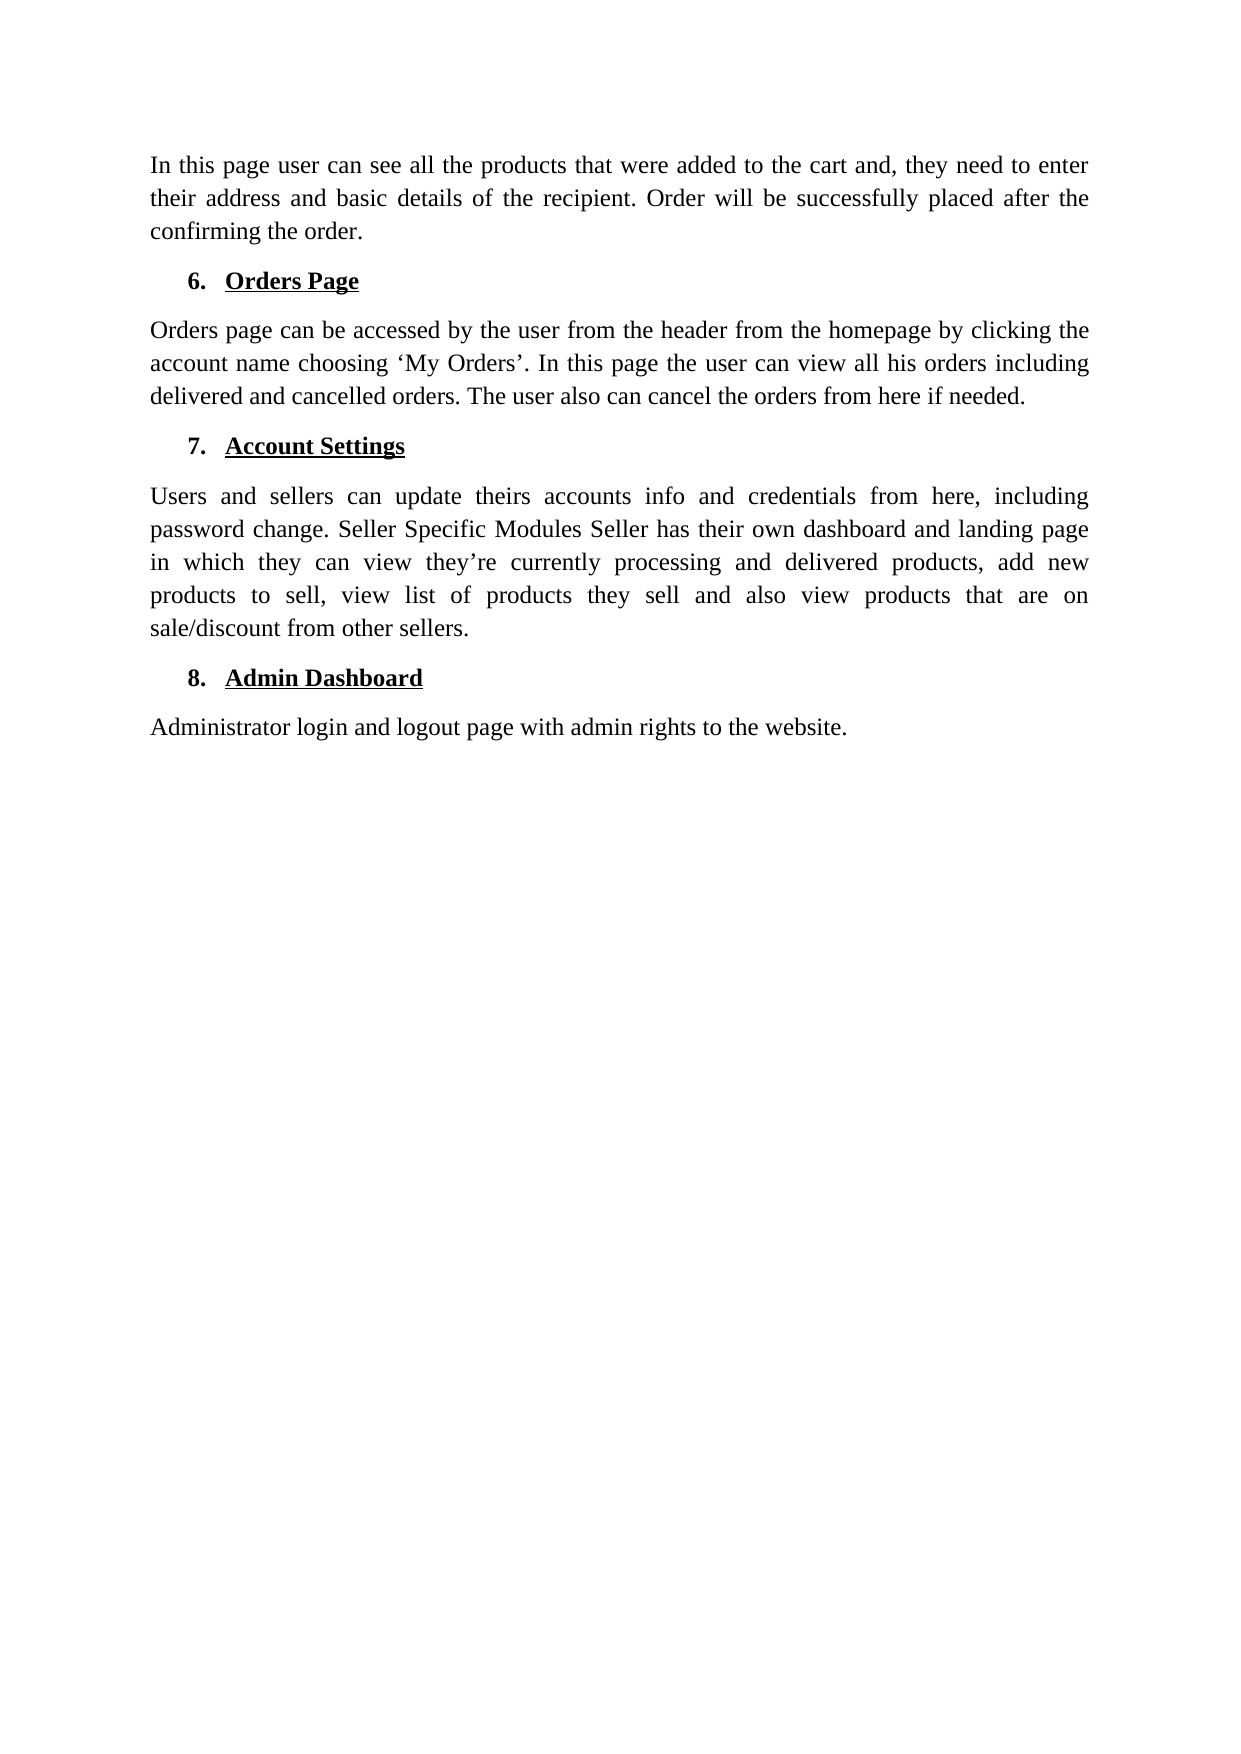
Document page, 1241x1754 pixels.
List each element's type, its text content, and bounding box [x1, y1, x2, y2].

text Orders page can be accessed by the user from the header from the homepage by clicking the account name choosing ‘My Orders’. In this page the user can view all his orders including delivered and cancelled orders. The user also can cancel the orders from here if needed. [150, 315, 1090, 410]
text Users and sellers can update theirs accounts info and credentials from here, including password change. Seller Specific Modules Seller has their own dashboard and landing page in which they can view they’re currently processing and delivered products, add new products to sell, view list of products they sell and also view products that are on sale/discount from other sellers. [150, 481, 1090, 642]
list Orders Page [187, 266, 1090, 294]
list Account Settings [187, 431, 1090, 460]
text In this page user can see all the products that were added to the cart and, they need to enter their address and basic details of the recipient. Order will be successfully placed after the confirming the order. [150, 150, 1090, 245]
list Admin Dashboard [187, 663, 1090, 691]
text Administrator login and logout page with admin rights to the website. [150, 712, 1090, 741]
